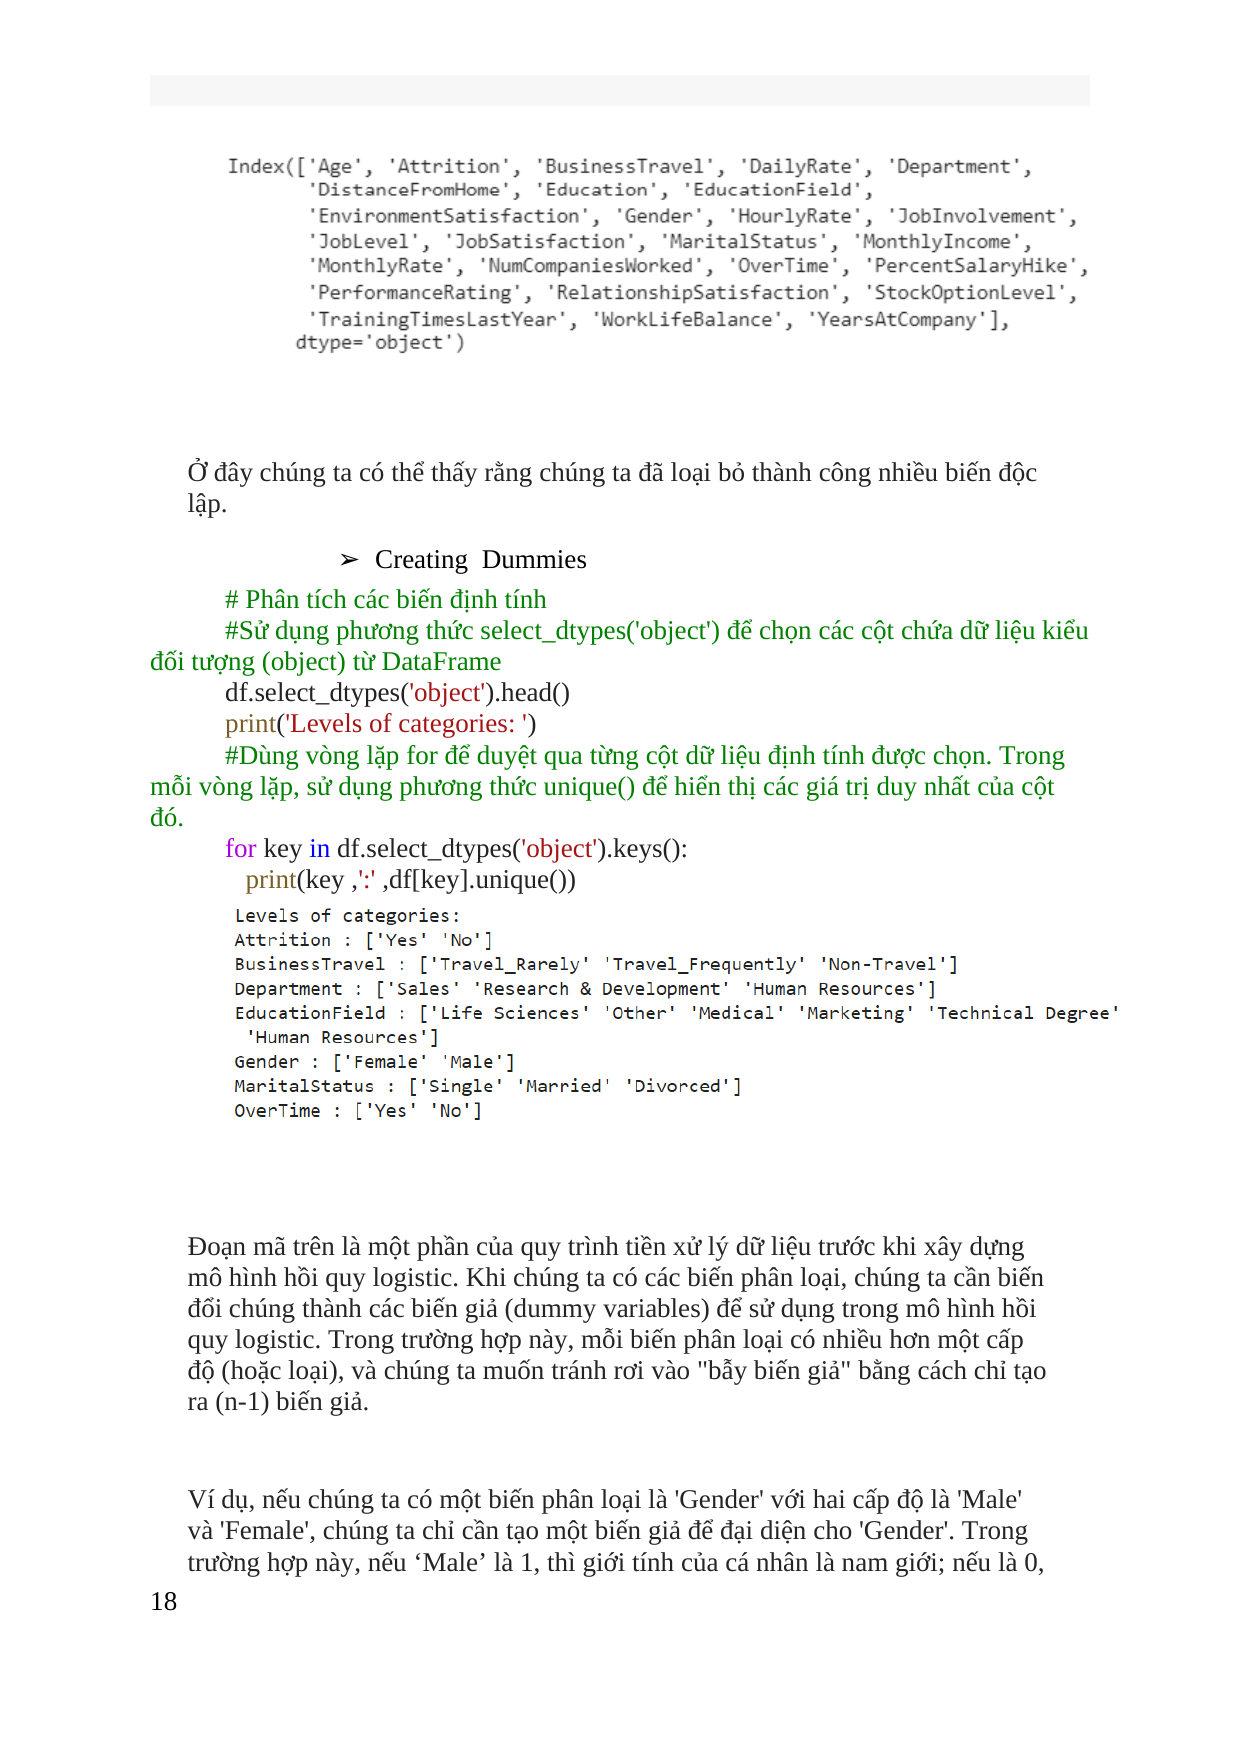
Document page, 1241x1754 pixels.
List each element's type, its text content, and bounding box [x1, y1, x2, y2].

text # Phân tích các biến định tính [150, 583, 1090, 614]
text for key in df.select_dtypes('object').keys(): [150, 832, 1090, 863]
text Ở đây chúng ta có thể thấy rằng chúng ta đã loại bỏ thành công nhiều biến độc lập. [187, 456, 1053, 518]
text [187, 1483, 1053, 1577]
subtitle Creating Dummies [337, 543, 1090, 575]
text print('Levels of categories: ') [150, 708, 1090, 739]
text df.select_dtypes('object').head() [150, 676, 1090, 708]
text print(key ,':' ,df[key].unique()) [150, 863, 1090, 894]
text #Sử dụng phương thức select_dtypes('object') để chọn các cột chứa dữ liệu kiểu đối tượng (object) từ DataFrame [150, 614, 1090, 676]
picture [225, 150, 1166, 390]
text #Dùng vòng lặp for để duyệt qua từng cột dữ liệu định tính được chọn. Trong mỗi vòng lặp, sử dụng phương thức unique() để hiển thị các giá trị duy nhất của cột đó. [150, 739, 1090, 832]
text Đoạn mã trên là một phần của quy trình tiền xử lý dữ liệu trước khi xây dựng mô hình hồi quy logistic. Khi chúng ta có các biến phân loại, chúng ta cần biến đổi chúng thành các biến giả (dummy variables) để sử dụng trong mô hình hồi quy logistic. Trong trường hợp này, mỗi biến phân loại có nhiều hơn một cấp độ (hoặc loại), và chúng ta muốn tránh rơi vào "bẫy biến giả" bằng cách chỉ tạo ra (n-1) biến giả. [187, 1230, 1053, 1417]
picture [225, 894, 1166, 1132]
